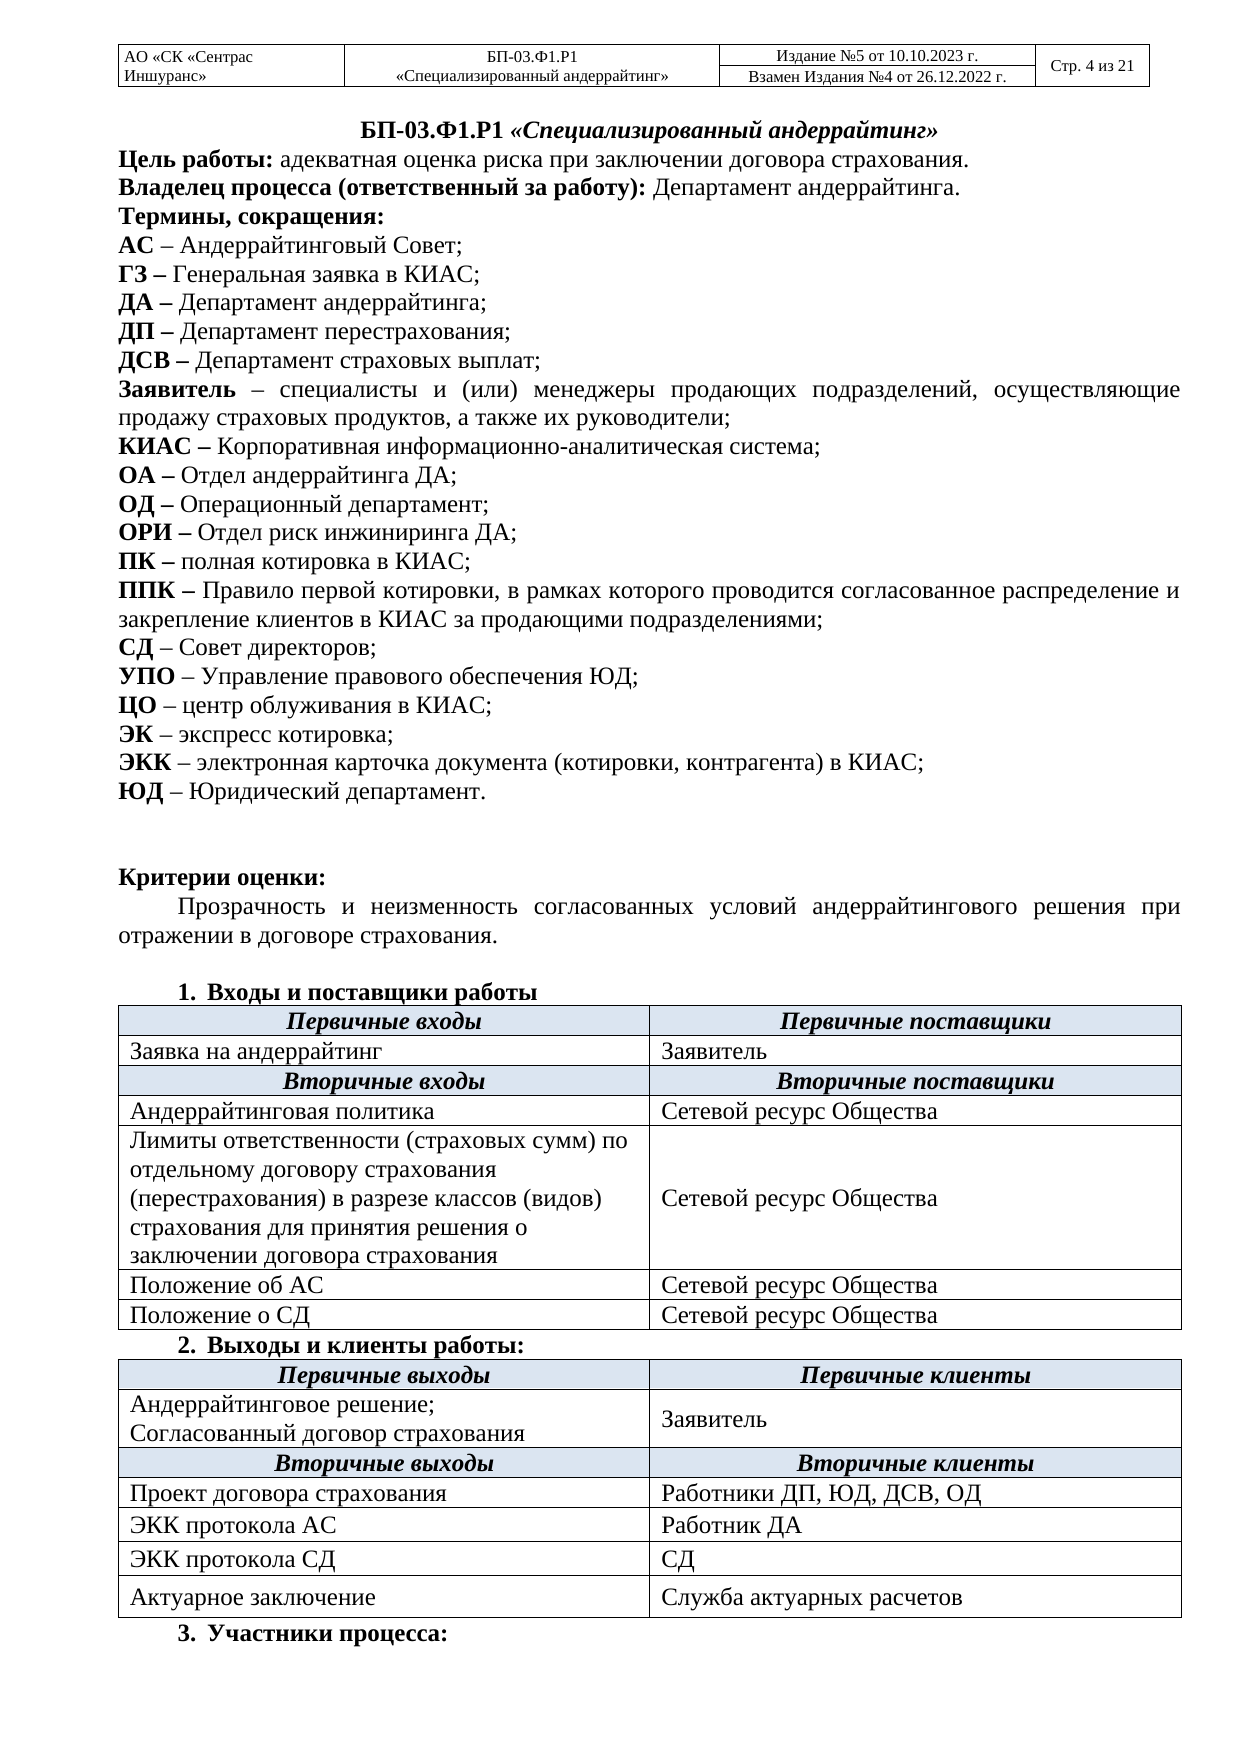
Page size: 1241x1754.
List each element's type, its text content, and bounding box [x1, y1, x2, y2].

table_cell Андеррайтинговая политика [119, 1096, 649, 1124]
table_header Первичные выходы [119, 1360, 649, 1388]
table_cell ЭКК протокола АС [119, 1508, 649, 1541]
text ЭКК – электронная карточка документа (котировки, контрагента) в КИАС; [118, 747, 1181, 776]
text ДА – Департамент андеррайтинга; [118, 287, 1181, 316]
table_cell Проект договора страхования [119, 1478, 649, 1507]
text СД – Совет директоров; [118, 632, 1181, 661]
table_cell Вторичные клиенты [650, 1448, 1181, 1477]
table_header Первичные поставщики [650, 1006, 1181, 1035]
table_cell Заявитель [650, 1036, 1181, 1065]
table_cell Заявка на андеррайтинг [119, 1036, 649, 1065]
text ППК – Правило первой котировки, в рамках которого проводится согласованное распределение и закрепление клиентов в КИАС за продающими подразделениями; [118, 575, 1181, 632]
table_cell Сетевой ресурс Общества [650, 1096, 1181, 1124]
text ПК – полная котировка в КИАС; [118, 546, 1181, 575]
text УПО – Управление правового обеспечения ЮД; [118, 661, 1181, 690]
text Заявитель – специалисты и (или) менеджеры продающих подразделений, осуществляющие продажу страховых продуктов, а также их руководители; [118, 374, 1181, 431]
list Участники процесса: [118, 1618, 1181, 1646]
text Критерии оценки: [118, 862, 1181, 891]
text АС – Андеррайтинговый Совет; [118, 230, 1181, 259]
text ЮД – Юридический департамент. [118, 776, 1181, 805]
table_cell Сетевой ресурс Общества [650, 1300, 1181, 1329]
text Прозрачность и неизменность согласованных условий андеррайтингового решения при отражении в договоре страхования. [118, 891, 1181, 949]
table_cell Вторичные входы [119, 1066, 649, 1095]
text ДП – Департамент перестрахования; [118, 316, 1181, 345]
table_header Первичные клиенты [650, 1360, 1181, 1388]
text ОА – Отдел андеррайтинга ДА; [118, 460, 1181, 489]
subtitle БП-03.Ф1.Р1 «Специализированный андеррайтинг» [118, 115, 1181, 144]
table_cell Вторичные поставщики [650, 1066, 1181, 1095]
table_cell Положение об АС [119, 1270, 649, 1299]
table_cell Положение о СД [119, 1300, 649, 1329]
text ОРИ – Отдел риск инжиниринга ДА; [118, 517, 1181, 546]
table_cell Сетевой ресурс Общества [650, 1270, 1181, 1299]
table_cell Работник ДА [650, 1508, 1181, 1541]
table_cell Сетевой ресурс Общества [650, 1126, 1181, 1269]
table_cell Заявитель [650, 1390, 1181, 1447]
text ЭК – экспресс котировка; [118, 719, 1181, 747]
text ОД – Операционный департамент; [118, 489, 1181, 517]
list Входы и поставщики работы [118, 977, 1181, 1005]
text Владелец процесса (ответственный за работу): Департамент андеррайтинга. [118, 172, 1181, 201]
list Выходы и клиенты работы: [118, 1330, 1181, 1359]
text Термины, сокращения: [118, 201, 1181, 230]
text ЦО – центр облуживания в КИАС; [118, 690, 1181, 719]
text ДСВ – Департамент страховых выплат; [118, 345, 1181, 374]
table_cell Работники ДП, ЮД, ДСВ, ОД [650, 1478, 1181, 1507]
text ГЗ – Генеральная заявка в КИАС; [118, 259, 1181, 287]
text КИАС – Корпоративная информационно-аналитическая система; [118, 431, 1181, 460]
table_cell Служба актуарных расчетов [650, 1576, 1181, 1617]
table_cell Лимиты ответственности (страховых сумм) по отдельному договору страхования (перестрахования) в разрезе классов (видов) страхования для принятия решения о заключении договора страхования [119, 1126, 649, 1269]
text Цель работы: адекватная оценка риска при заключении договора страхования. [118, 144, 1181, 172]
table_cell Актуарное заключение [119, 1576, 649, 1617]
table_cell СД [650, 1542, 1181, 1575]
table_header Первичные входы [119, 1006, 649, 1035]
table_cell Вторичные выходы [119, 1448, 649, 1477]
table_cell ЭКК протокола СД [119, 1542, 649, 1575]
table_cell Андеррайтинговое решение; Согласованный договор страхования [119, 1390, 649, 1447]
